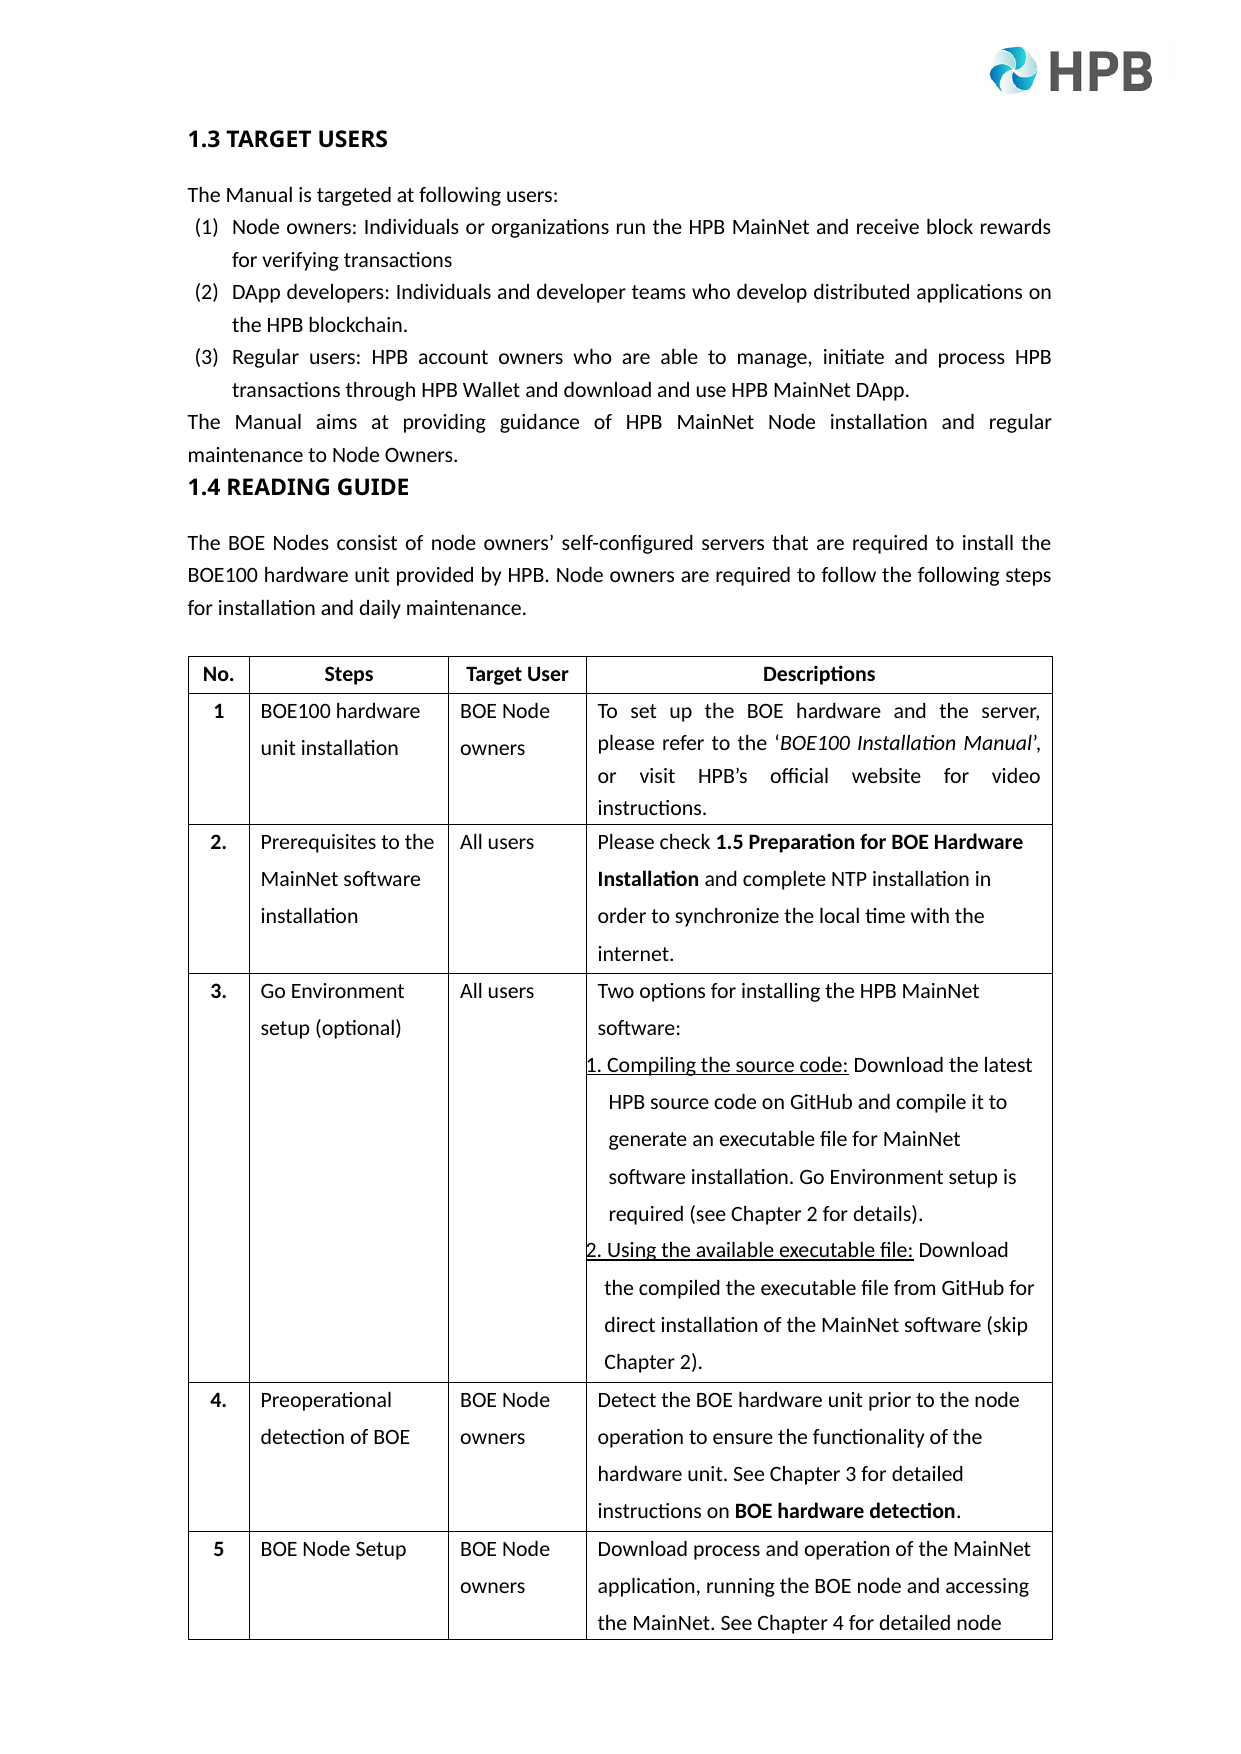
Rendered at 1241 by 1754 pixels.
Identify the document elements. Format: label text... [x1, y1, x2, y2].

list Regular users: HPB account owners who are able to manage, initiate and process HPB transactions through HPB Wallet and download and use HPB MainNet DApp. [194, 340, 1053, 405]
table_cell 2. [189, 825, 249, 973]
table_cell 3. [189, 974, 249, 1382]
table_cell BOE Node owners [449, 1532, 586, 1639]
table_cell Please check 1.5 Preparation for BOE Hardware Installation and complete NTP installation in order to synchronize the local time with the internet. [587, 825, 1052, 973]
table_header Descriptions [587, 657, 1052, 693]
list DApp developers: Individuals and developer teams who develop distributed applications on the HPB blockchain. [194, 275, 1053, 340]
table_cell 4. [189, 1383, 249, 1531]
table_cell BOE Node owners [449, 1383, 586, 1531]
table_cell 1 [189, 694, 249, 824]
table_cell All users [449, 974, 586, 1382]
table_cell Prerequisites to the MainNet software installation [250, 825, 448, 973]
table_header Target User [449, 657, 586, 693]
table_cell BOE100 hardware unit installation [250, 694, 448, 824]
table_cell 5 [189, 1532, 249, 1639]
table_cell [587, 1532, 1052, 1639]
table_cell Preoperational detection of BOE [250, 1383, 448, 1531]
table_cell Detect the BOE hardware unit prior to the node operation to ensure the functionality of the hardware unit. See Chapter 3 for detailed instructions on BOE hardware detection. [587, 1383, 1052, 1531]
table_cell BOE Node Setup [250, 1532, 448, 1639]
table_cell Two options for installing the HPB MainNet software: 1. Compiling the source code: Download the latest HPB source code on GitHub and compile it to generate an executable file for MainNet software installation. Go Environment setup is required (see Chapter 2 for details). 2. Using the available executable file: Download the compiled the executable file from GitHub for direct installation of the MainNet software (skip Chapter 2). [587, 974, 1052, 1382]
table_header No. [189, 657, 249, 693]
table_cell To set up the BOE hardware and the server, please refer to the ‘BOE100 Installation Manual’, or visit HPB’s official website for video instructions. [587, 694, 1052, 824]
table_cell Go Environment setup (optional) [250, 974, 448, 1382]
table_cell All users [449, 825, 586, 973]
table_cell BOE Node owners [449, 694, 586, 824]
subtitle 1.4 Reading Guide [187, 470, 1053, 503]
table_header Steps [250, 657, 448, 693]
subtitle 1.3 Target users [187, 123, 1053, 155]
text The Manual aims at providing guidance of HPB MainNet Node installation and regular maintenance to Node Owners. [187, 405, 1053, 470]
picture [977, 39, 1184, 98]
text The Manual is targeted at following users: [187, 178, 1053, 210]
list Node owners: Individuals or organizations run the HPB MainNet and receive block rewards for verifying transactions [194, 210, 1053, 275]
text The BOE Nodes consist of node owners’ self-configured servers that are required to install the BOE100 hardware unit provided by HPB. Node owners are required to follow the following steps for installation and daily maintenance. [187, 526, 1053, 623]
